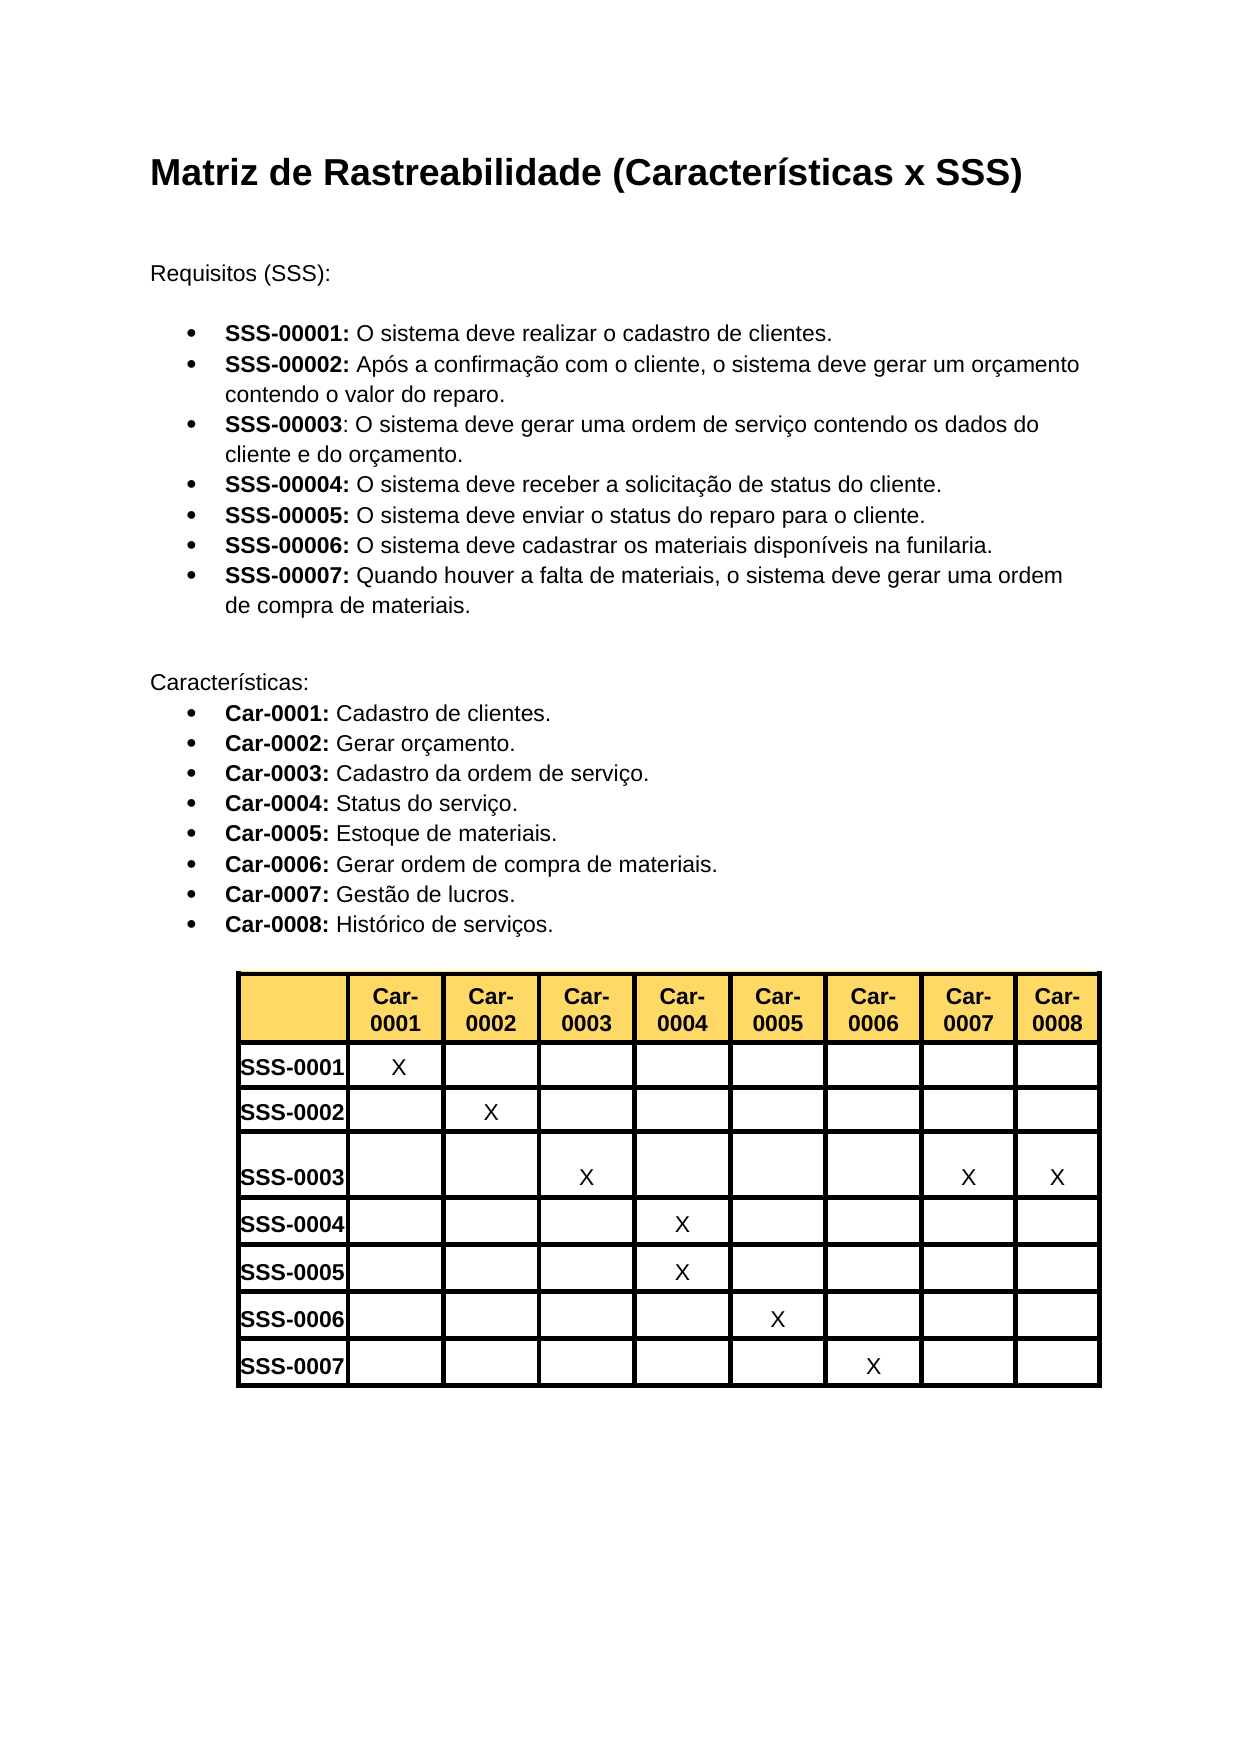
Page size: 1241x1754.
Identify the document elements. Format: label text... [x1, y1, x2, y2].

table_cell [446, 1294, 537, 1336]
table_cell SSS-0005 [241, 1247, 346, 1289]
table_cell [733, 1341, 823, 1383]
table_header Car-0003 [541, 976, 632, 1040]
table_cell SSS-0004 [241, 1200, 346, 1242]
table_cell [733, 1247, 823, 1289]
text Requisitos (SSS): [150, 260, 1090, 286]
list Car-0005: Estoque de materiais. [187, 820, 1090, 847]
list SSS-00002: Após a confirmação com o cliente, o sistema deve gerar um orçamento contendo o valor do reparo. [187, 351, 1090, 407]
table_cell SSS-0002 [241, 1090, 346, 1129]
table_cell X [541, 1134, 632, 1195]
table_cell [924, 1294, 1013, 1336]
table_cell SSS-0006 [241, 1294, 346, 1336]
table_header Car-0006 [828, 976, 919, 1040]
table_cell [541, 1090, 632, 1129]
text Características: [150, 669, 1090, 696]
table_cell [541, 1247, 632, 1289]
table_cell [637, 1090, 728, 1129]
table_cell [637, 1341, 728, 1383]
table_cell [828, 1090, 919, 1129]
table_cell [350, 1341, 441, 1383]
list SSS-00007: Quando houver a falta de materiais, o sistema deve gerar uma ordem de compra de materiais. [187, 562, 1090, 619]
list Car-0001: Cadastro de clientes. [187, 699, 1090, 726]
table_cell X [350, 1045, 441, 1085]
table_cell [637, 1045, 728, 1085]
list SSS-00005: O sistema deve enviar o status do reparo para o cliente. [187, 502, 1090, 528]
table_cell [446, 1247, 537, 1289]
table_cell [1018, 1247, 1097, 1289]
list Car-0004: Status do serviço. [187, 790, 1090, 817]
table_cell [541, 1341, 632, 1383]
table_cell [446, 1341, 537, 1383]
list Car-0002: Gerar orçamento. [187, 730, 1090, 756]
table_cell [733, 1200, 823, 1242]
table_header Car-0004 [637, 976, 728, 1040]
table_cell [637, 1294, 728, 1336]
table_cell SSS-0007 [241, 1341, 346, 1383]
list SSS-00001: O sistema deve realizar o cadastro de clientes. [187, 320, 1090, 347]
text Matriz de Rastreabilidade (Características x SSS) [150, 150, 1090, 193]
table_cell [828, 1134, 919, 1195]
table_cell [446, 1134, 537, 1195]
table_header Car-0005 [733, 976, 823, 1040]
table_cell [541, 1200, 632, 1242]
list SSS-00003: O sistema deve gerar uma ordem de serviço contendo os dados do cliente e do orçamento. [187, 411, 1090, 468]
table_cell [924, 1341, 1013, 1383]
table_cell [733, 1090, 823, 1129]
table_cell [350, 1090, 441, 1129]
table_cell [350, 1247, 441, 1289]
table_cell X [1018, 1134, 1097, 1195]
table_cell [541, 1045, 632, 1085]
list Car-0007: Gestão de lucros. [187, 881, 1090, 907]
table_cell [924, 1045, 1013, 1085]
list SSS-00006: O sistema deve cadastrar os materiais disponíveis na funilaria. [187, 532, 1090, 558]
table_cell X [828, 1341, 919, 1383]
list SSS-00004: O sistema deve receber a solicitação de status do cliente. [187, 471, 1090, 498]
table_cell [1018, 1341, 1097, 1383]
table_cell [1018, 1294, 1097, 1336]
table_cell X [637, 1200, 728, 1242]
table_cell [828, 1045, 919, 1085]
table_header [241, 976, 346, 1040]
list Car-0008: Histórico de serviços. [187, 911, 1090, 937]
table_cell [924, 1090, 1013, 1129]
table_cell [924, 1247, 1013, 1289]
table_cell [828, 1247, 919, 1289]
table_cell [446, 1200, 537, 1242]
table_cell [637, 1134, 728, 1195]
table_cell [924, 1200, 1013, 1242]
table_cell SSS-0003 [241, 1134, 346, 1195]
list Car-0006: Gerar ordem de compra de materiais. [187, 851, 1090, 877]
table_cell [350, 1134, 441, 1195]
table_cell [733, 1134, 823, 1195]
table_cell SSS-0001 [241, 1045, 346, 1085]
table_cell [1018, 1045, 1097, 1085]
table_cell X [446, 1090, 537, 1129]
table_cell X [733, 1294, 823, 1336]
table_cell [1018, 1090, 1097, 1129]
table_cell [828, 1294, 919, 1336]
list Car-0003: Cadastro da ordem de serviço. [187, 760, 1090, 786]
table_cell X [924, 1134, 1013, 1195]
table_cell [350, 1200, 441, 1242]
table_cell [733, 1045, 823, 1085]
table_cell [446, 1045, 537, 1085]
table_header Car-0008 [1018, 976, 1097, 1040]
table_cell [350, 1294, 441, 1336]
table_header Car-0002 [446, 976, 537, 1040]
table_cell [828, 1200, 919, 1242]
table_cell [1018, 1200, 1097, 1242]
table_cell [541, 1294, 632, 1336]
table_header Car-0001 [350, 976, 441, 1040]
table_header Car-0007 [924, 976, 1013, 1040]
table_cell X [637, 1247, 728, 1289]
